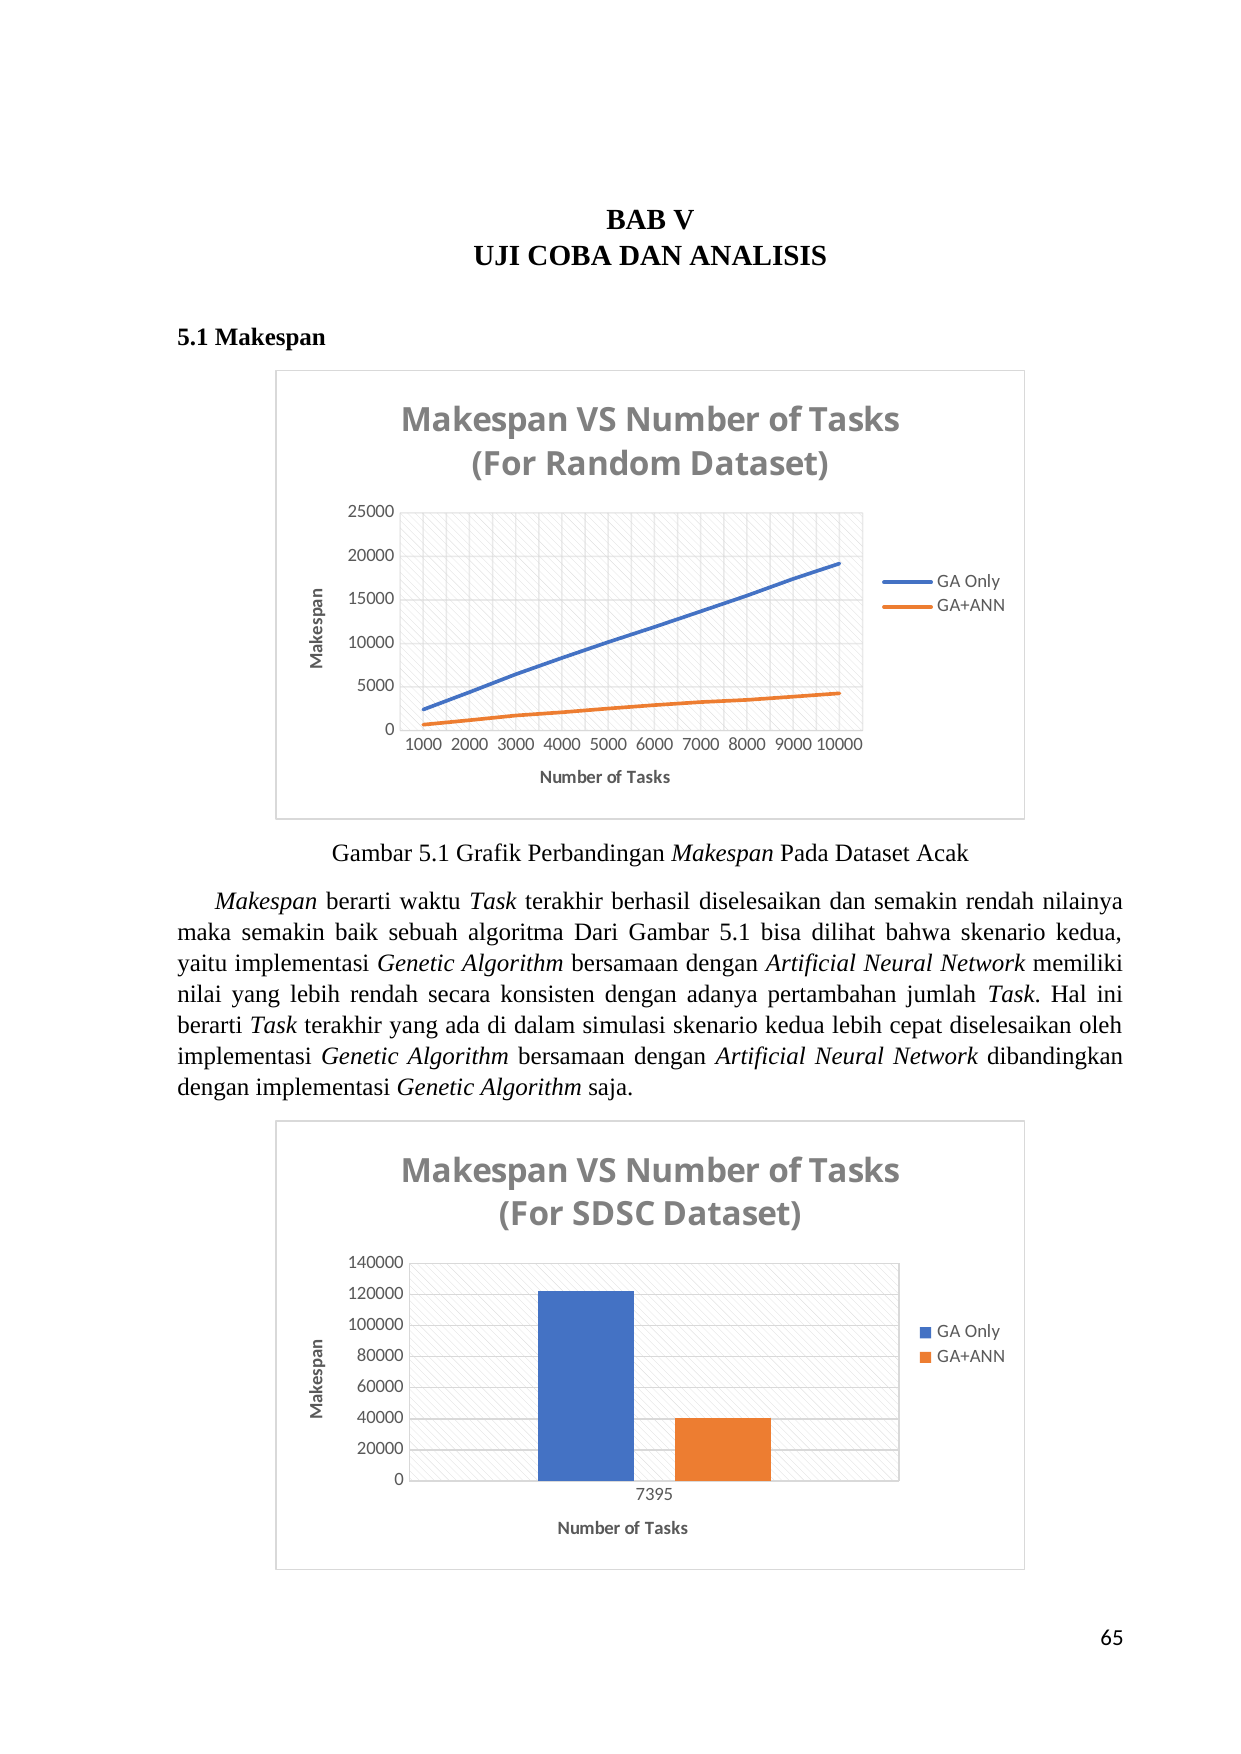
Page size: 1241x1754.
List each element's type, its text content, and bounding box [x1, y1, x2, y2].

subtitle BAB V UJI COBA DAN ANALISIS [177, 202, 1123, 272]
list Makespan [177, 322, 1123, 351]
text Makespan berarti waktu Task terakhir berhasil diselesaikan dan semakin rendah nilainya maka semakin baik sebuah algoritma Dari Gambar 5.1 bisa dilihat bahwa skenario kedua, yaitu implementasi Genetic Algorithm bersamaan dengan Artificial Neural Network memiliki nilai yang lebih rendah secara konsisten dengan adanya pertambahan jumlah Task. Hal ini berarti Task terakhir yang ada di dalam simulasi skenario kedua lebih cepat diselesaikan oleh implementasi Genetic Algorithm bersamaan dengan Artificial Neural Network dibandingkan dengan implementasi Genetic Algorithm saja. [177, 886, 1123, 1101]
text Gambar 5.1 Grafik Perbandingan Makespan Pada Dataset Acak [177, 838, 1123, 867]
